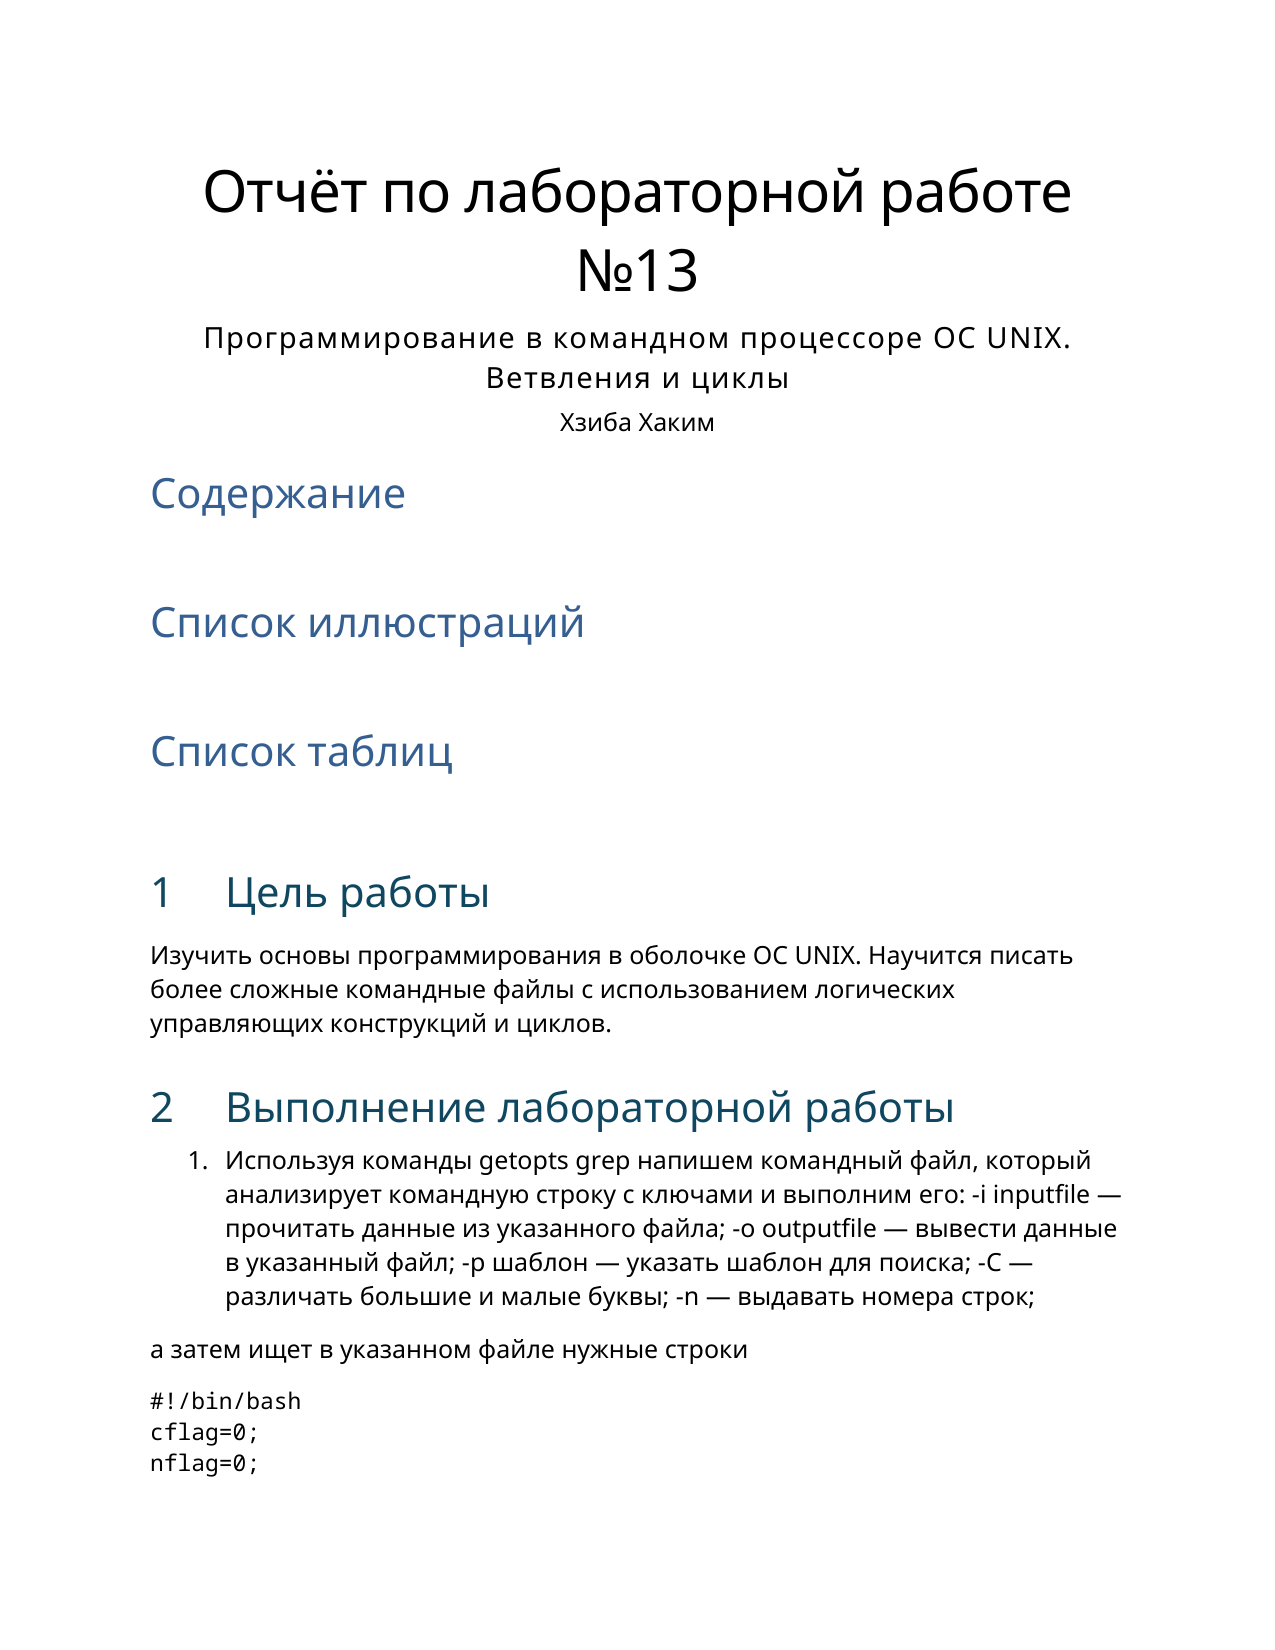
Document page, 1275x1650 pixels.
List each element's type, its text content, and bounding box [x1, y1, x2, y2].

list Используя команды getopts grep напишем командный файл, который анализирует командную строку с ключами и выполним его: -i inputfile — прочитать данные из указанного файла; -o outputfile — вывести данные в указанный файл; -p шаблон — указать шаблон для поиска; -C — различать большие и малые буквы; -n — выдавать номера строк; [187, 1143, 1125, 1313]
subtitle 1 Цель работы [150, 862, 1125, 919]
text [150, 1385, 1125, 1478]
title Отчёт по лабораторной работе №13 [150, 150, 1125, 309]
text а затем ищет в указанном файле нужные строки [150, 1332, 1125, 1366]
subtitle Программирование в командном процессоре ОС UNIX. Ветвления и циклы [150, 317, 1125, 397]
text Изучить основы программирования в оболочке ОС UNIX. Научится писать более сложные командные файлы с использованием логических управляющих конструкций и циклов. [150, 938, 1125, 1040]
text Хзиба Хаким [150, 405, 1125, 439]
subtitle 2 Выполнение лабораторной работы [150, 1078, 1125, 1134]
